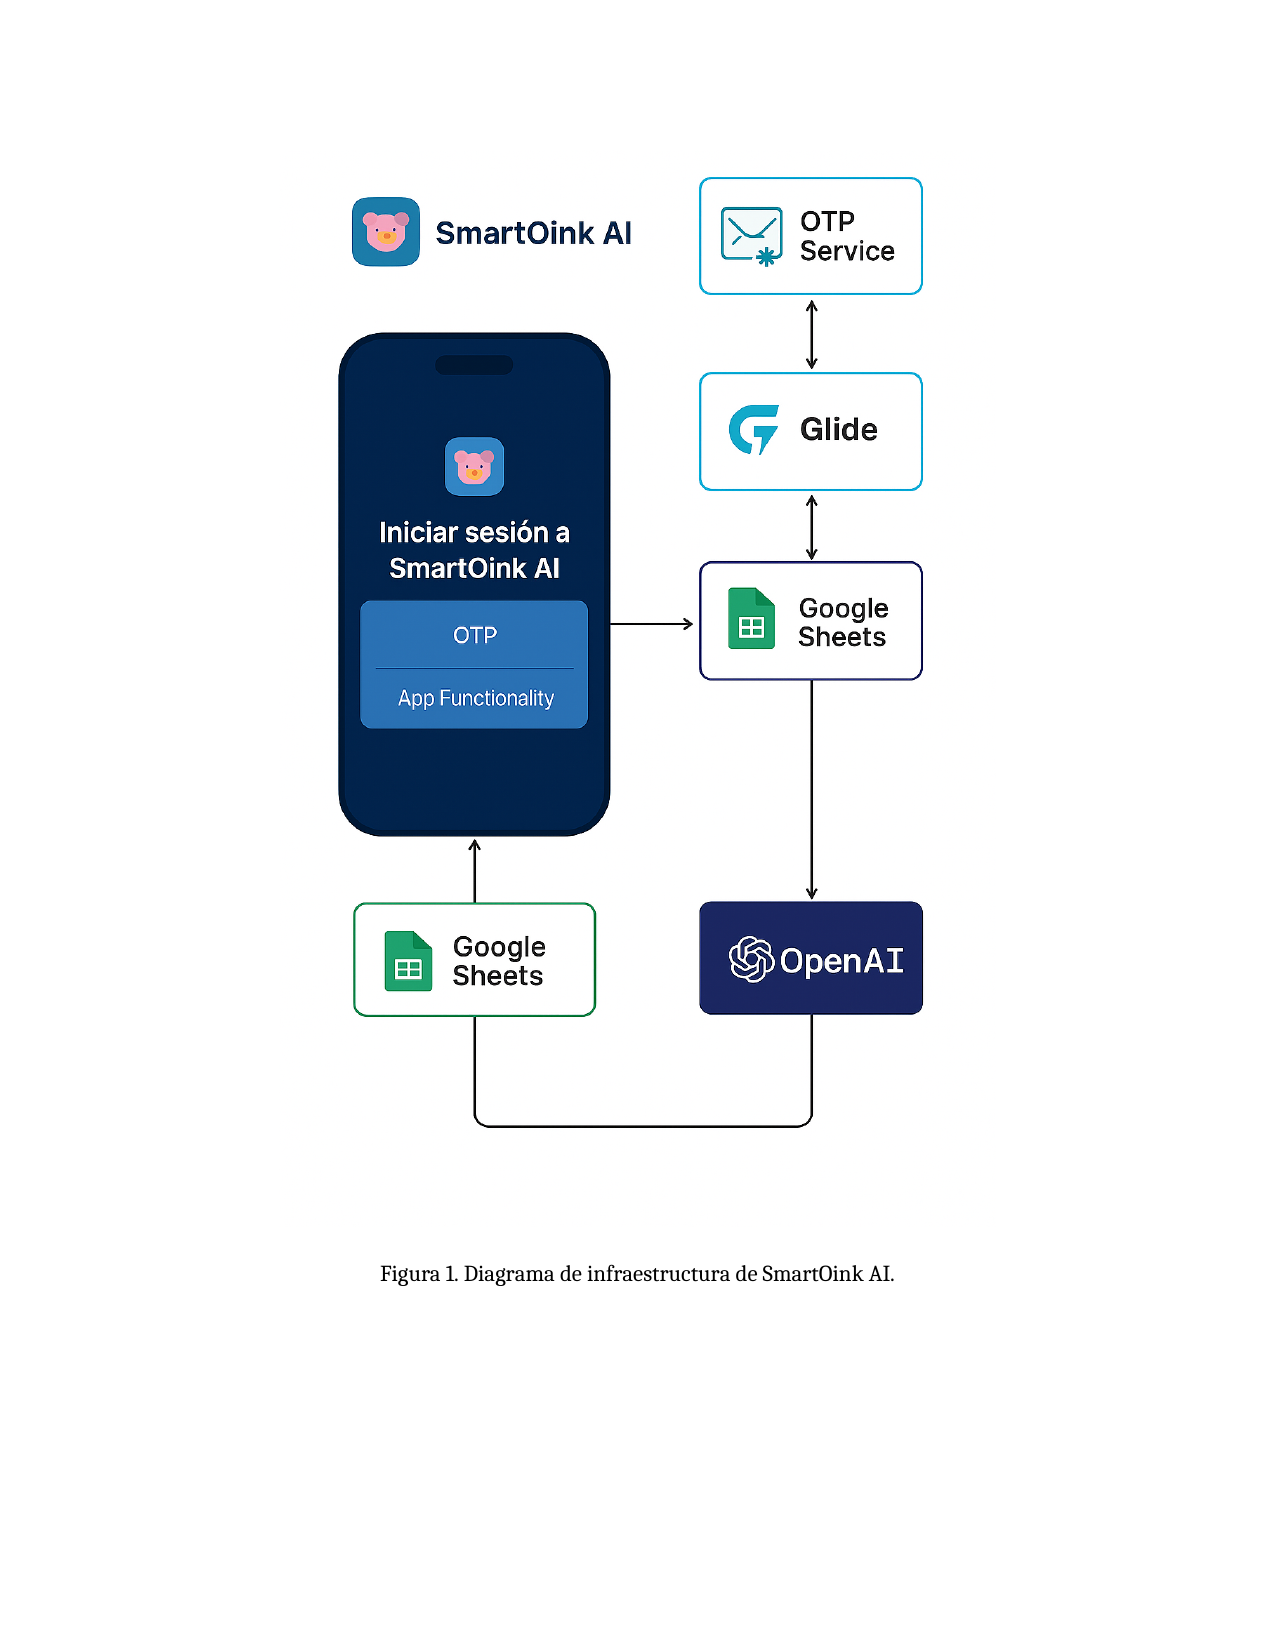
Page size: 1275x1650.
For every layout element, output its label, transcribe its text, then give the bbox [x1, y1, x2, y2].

text Figura 1. Diagrama de infraestructura de SmartOink AI. [187, 1261, 1087, 1287]
picture [278, 150, 997, 1227]
